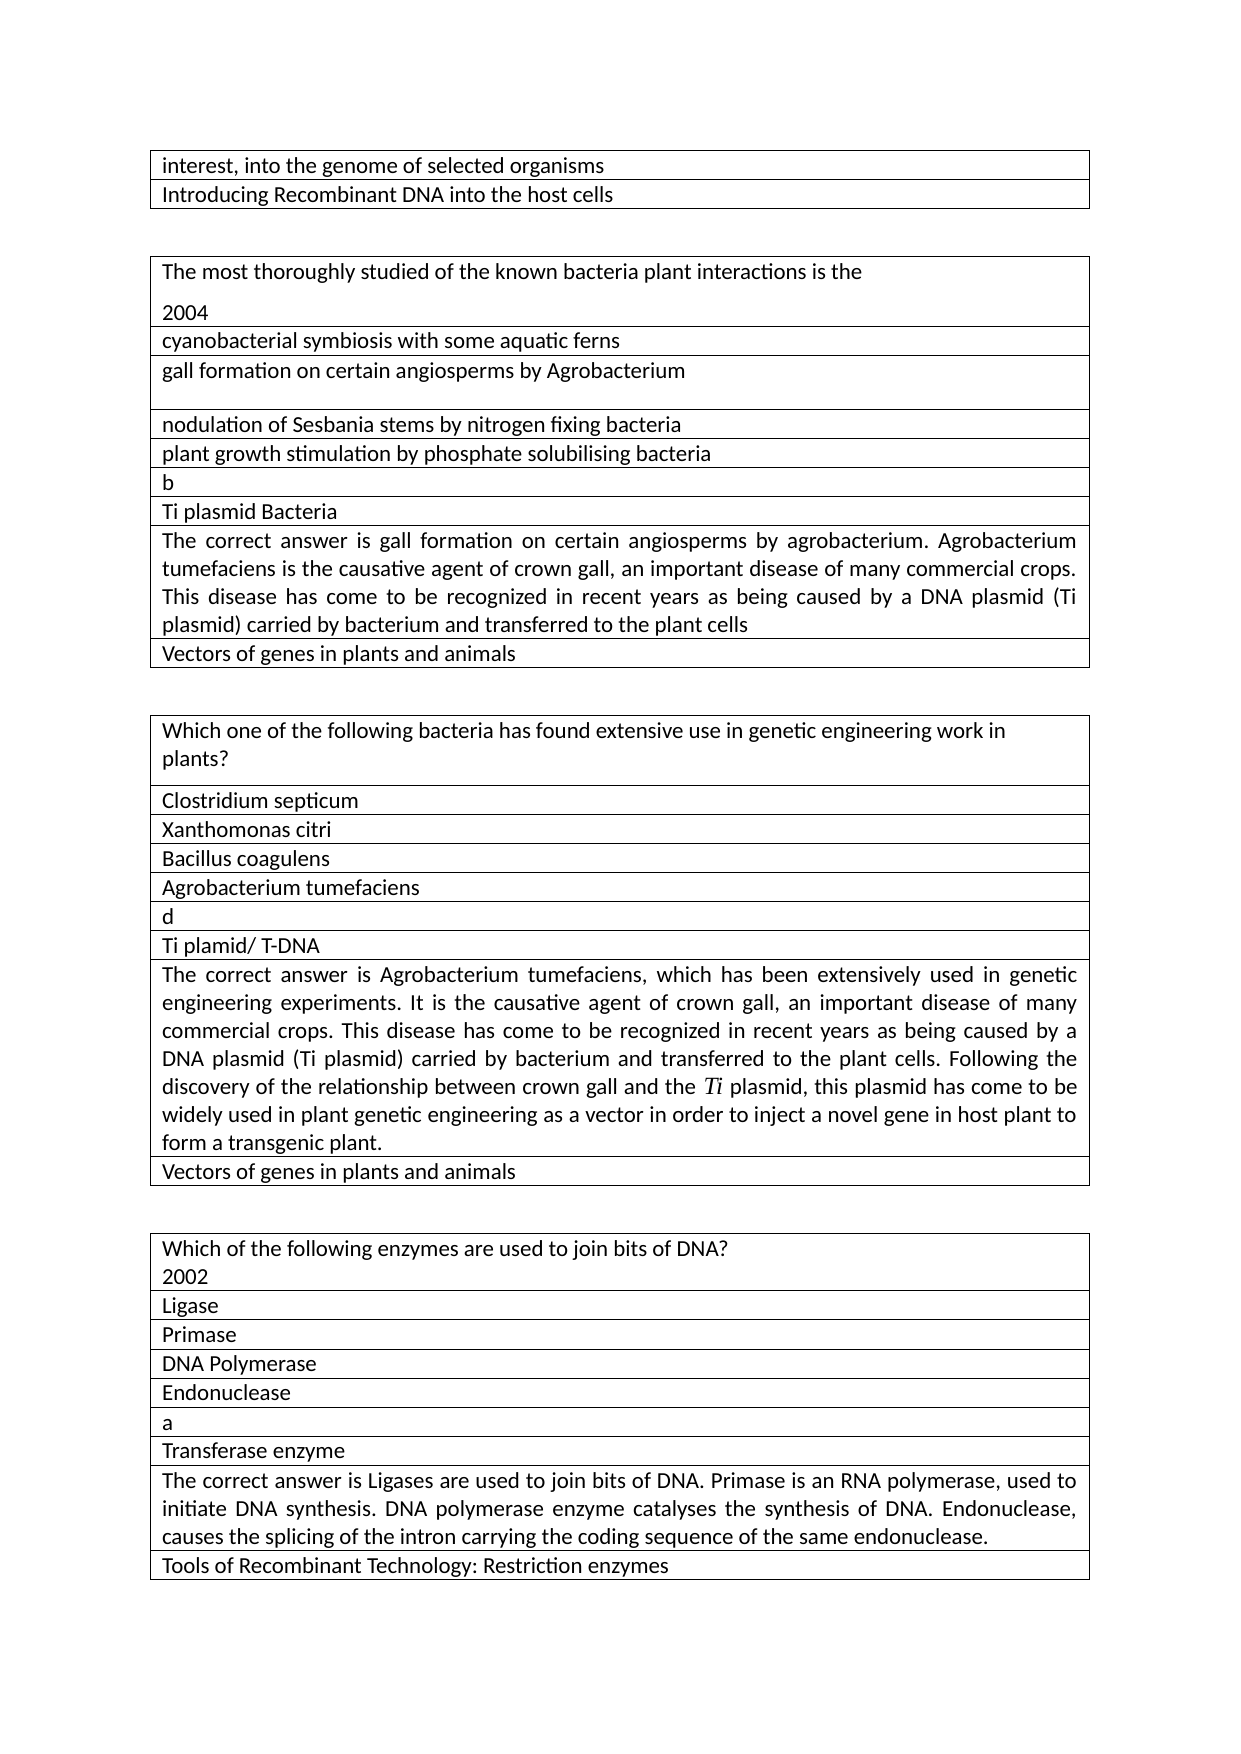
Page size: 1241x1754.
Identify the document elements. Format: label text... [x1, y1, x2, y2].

table_cell gall formation on certain angiosperms by Agrobacterium [151, 356, 1089, 409]
table_header Which one of the following bacteria has found extensive use in genetic engineering work in plants? [151, 716, 1089, 785]
table_cell d [151, 902, 1089, 930]
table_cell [151, 151, 1089, 179]
table_cell DNA Polymerase [151, 1350, 1089, 1377]
table_cell cyanobacterial symbiosis with some aquatic ferns [151, 327, 1089, 355]
table_cell Xanthomonas citri [151, 815, 1089, 843]
table_cell Primase [151, 1320, 1089, 1348]
table_cell plant growth stimulation by phosphate solubilising bacteria [151, 439, 1089, 467]
table_cell Vectors of genes in plants and animals [151, 1157, 1089, 1185]
table_cell The correct answer is gall formation on certain angiosperms by agrobacterium. Agrobacterium tumefaciens is the causative agent of crown gall, an important disease of many commercial crops. This disease has come to be recognized in recent years as being caused by a DNA plasmid (Ti plasmid) carried by bacterium and transferred to the plant cells [151, 526, 1089, 638]
table_cell nodulation of Sesbania stems by nitrogen fixing bacteria [151, 410, 1089, 438]
table_header Which of the following enzymes are used to join bits of DNA? 2002 [151, 1234, 1089, 1290]
table_cell Vectors of genes in plants and animals [151, 639, 1089, 667]
table_cell Tools of Recombinant Technology: Restriction enzymes [151, 1551, 1089, 1579]
table_cell Transferase enzyme [151, 1437, 1089, 1465]
table_cell Endonuclease [151, 1379, 1089, 1407]
table_cell Agrobacterium tumefaciens [151, 873, 1089, 901]
table_cell Clostridium septicum [151, 786, 1089, 814]
table_cell Introducing Recombinant DNA into the host cells [151, 180, 1089, 208]
table_cell The correct answer is Ligases are used to join bits of DNA. Primase is an RNA polymerase, used to initiate DNA synthesis. DNA polymerase enzyme catalyses the synthesis of DNA. Endonuclease, causes the splicing of the intron carrying the coding sequence of the same endonuclease. [151, 1466, 1089, 1550]
table_cell Ti plamid/ T-DNA [151, 931, 1089, 959]
table_cell Ti plasmid Bacteria [151, 497, 1089, 525]
table_cell Bacillus coagulens [151, 844, 1089, 872]
table_header The most thoroughly studied of the known bacteria plant interactions is the 2004 [151, 257, 1089, 326]
table_cell Ligase [151, 1291, 1089, 1319]
table_cell b [151, 468, 1089, 496]
table_cell a [151, 1408, 1089, 1436]
table_cell The correct answer is Agrobacterium tumefaciens, which has been extensively used in genetic engineering experiments. It is the causative agent of crown gall, an important disease of many commercial crops. This disease has come to be recognized in recent years as being caused by a DNA plasmid (Ti plasmid) carried by bacterium and transferred to the plant cells. Following the discovery of the relationship between crown gall and the plasmid, this plasmid has come to be widely used in plant genetic engineering as a vector in order to inject a novel gene in host plant to form a transgenic plant. [151, 960, 1089, 1156]
